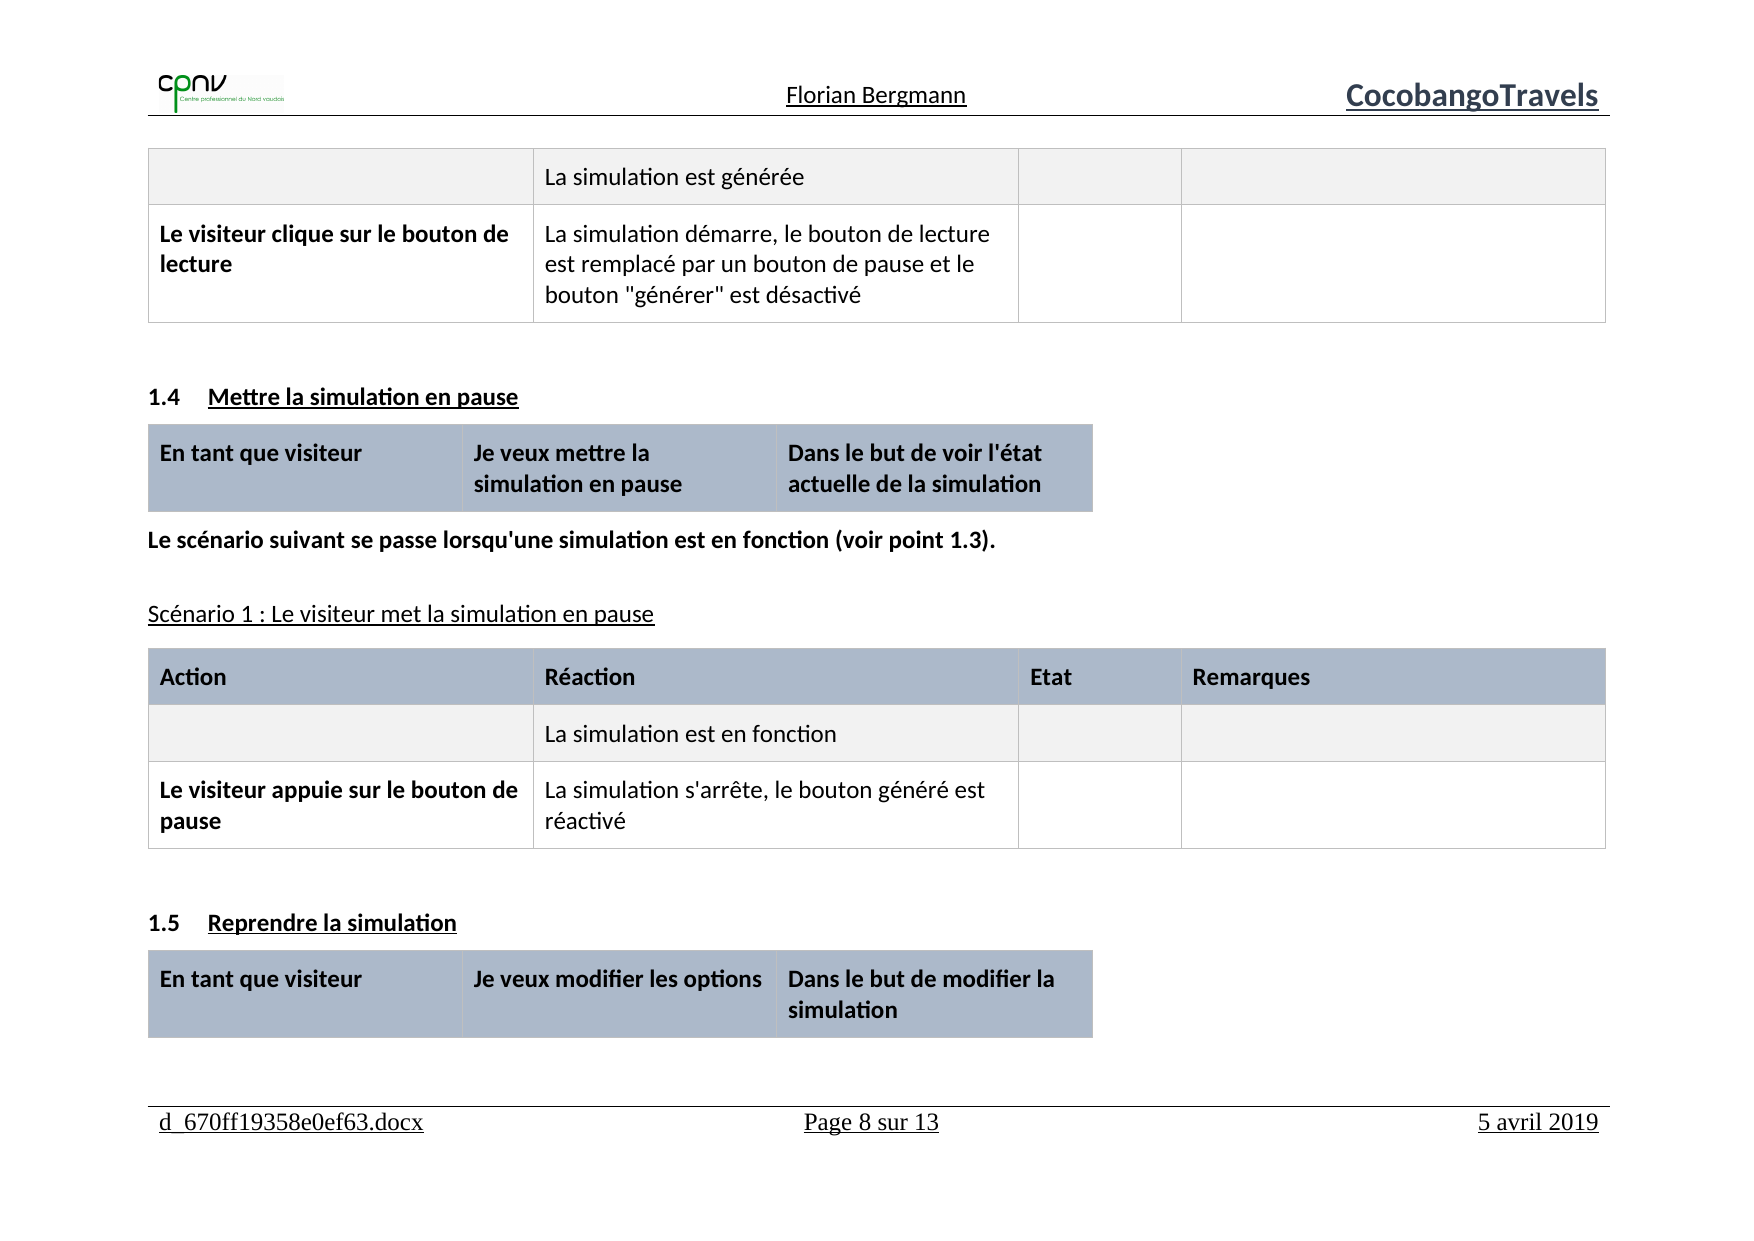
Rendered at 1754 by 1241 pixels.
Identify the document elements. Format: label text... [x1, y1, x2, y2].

table_cell [1019, 149, 1181, 204]
table_cell La simulation est en fonction [534, 705, 1018, 761]
table_header Je veux mettre la simulation en pause [463, 425, 776, 511]
text Scénario 1 : Le visiteur met la simulation en pause [148, 598, 1606, 628]
table_header Remarques [1182, 649, 1605, 704]
table_cell [1182, 149, 1605, 204]
table_cell La simulation est générée [534, 149, 1018, 204]
table_header Etat [1019, 649, 1181, 704]
table_header Action [149, 649, 533, 704]
table_header En tant que visiteur [149, 951, 462, 1037]
table_cell [149, 705, 533, 761]
subtitle Reprendre la simulation [148, 907, 1606, 937]
table_header Dans le but de modifier la simulation [777, 951, 1092, 1037]
table_cell Le visiteur clique sur le bouton de lecture [149, 205, 533, 322]
table_cell [1182, 705, 1605, 761]
table_cell La simulation démarre, le bouton de lecture est remplacé par un bouton de pause et le bouton "générer" est désactivé [534, 205, 1018, 322]
subtitle Mettre la simulation en pause [148, 381, 1606, 411]
table_cell [1182, 205, 1605, 322]
table_cell [149, 149, 533, 204]
table_cell Le visiteur appuie sur le bouton de pause [149, 762, 533, 848]
table_cell [1182, 762, 1605, 848]
table_header Je veux modifier les options [463, 951, 776, 1037]
table_cell La simulation s'arrête, le bouton généré est réactivé [534, 762, 1018, 848]
table_header Dans le but de voir l'état actuelle de la simulation [777, 425, 1092, 511]
table_cell [1019, 205, 1181, 322]
table_cell [1019, 705, 1181, 761]
table_cell [1019, 762, 1181, 848]
table_header En tant que visiteur [149, 425, 462, 511]
table_header Réaction [534, 649, 1018, 704]
picture [158, 75, 284, 113]
text Le scénario suivant se passe lorsqu'une simulation est en fonction (voir point 1.3). [148, 524, 1606, 586]
